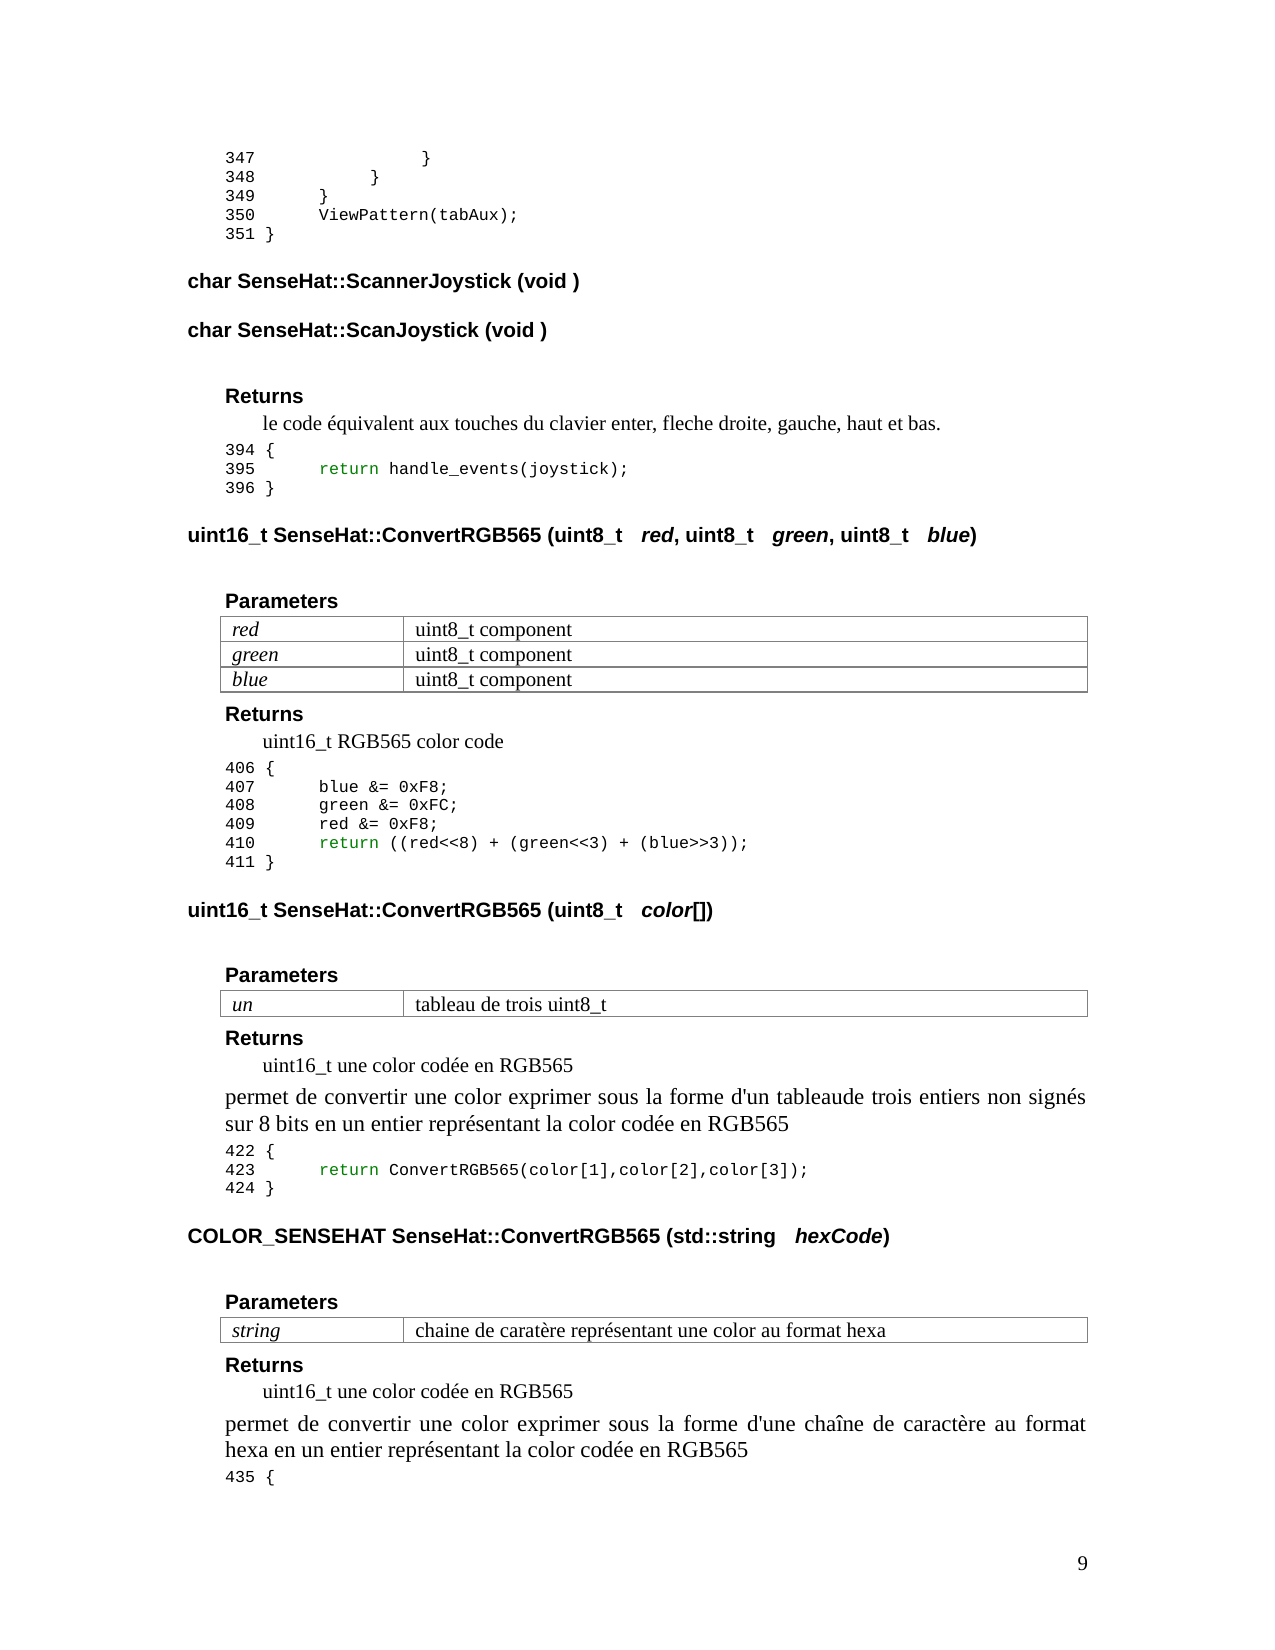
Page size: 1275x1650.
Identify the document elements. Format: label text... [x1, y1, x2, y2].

text 351 } [225, 225, 1087, 244]
subtitle Parameters [225, 1290, 1087, 1314]
subtitle Parameters [225, 589, 1087, 613]
text 422 { [225, 1142, 1087, 1161]
text 396 } [225, 479, 1087, 498]
subtitle Returns [225, 1026, 1087, 1050]
subtitle Returns [225, 702, 1087, 726]
table_cell green [221, 642, 403, 666]
text 394 { [225, 442, 1087, 460]
subtitle Parameters [225, 963, 1087, 987]
text permet de convertir une color exprimer sous la forme d'un tableaude trois entiers non signés sur 8 bits en un entier représentant la color codée en RGB565 [225, 1083, 1087, 1136]
subtitle uint16_t SenseHat::ConvertRGB565 (uint8_t color[]) [187, 897, 1087, 921]
table_header string [221, 1318, 403, 1342]
subtitle uint16_t SenseHat::ConvertRGB565 (uint8_t red, uint8_t green, uint8_t blue) [187, 523, 1087, 547]
text le code équivalent aux touches du clavier enter, fleche droite, gauche, haut et bas. [262, 411, 1087, 435]
text 424 } [225, 1180, 1087, 1199]
text 347 } [225, 150, 1087, 169]
subtitle Returns [225, 384, 1087, 408]
text 406 { [225, 759, 1087, 778]
text 409 red &= 0xF8; [225, 816, 1087, 835]
subtitle Returns [225, 1352, 1087, 1376]
text 423 return ConvertRGB565(color[1],color[2],color[3]); [225, 1161, 1087, 1180]
text 408 green &= 0xFC; [225, 797, 1087, 816]
table_header uint8_t component [404, 617, 1087, 641]
table_header tableau de trois uint8_t [404, 991, 1087, 1016]
text 349 } [225, 188, 1087, 207]
subtitle COLOR_SENSEHAT SenseHat::ConvertRGB565 (std::string hexCode) [187, 1224, 1087, 1248]
table_header un [221, 991, 403, 1016]
text uint16_t une color codée en RGB565 [262, 1053, 1087, 1077]
text 348 } [225, 169, 1087, 188]
table_cell uint8_t component [404, 642, 1087, 666]
table_cell blue [221, 668, 403, 691]
table_header red [221, 617, 403, 641]
text 395 return handle_events(joystick); [225, 460, 1087, 479]
table_header chaine de caratère représentant une color au format hexa [404, 1318, 1087, 1342]
text permet de convertir une color exprimer sous la forme d'une chaîne de caractère au format hexa en un entier représentant la color codée en RGB565 [225, 1410, 1087, 1462]
text uint16_t une color codée en RGB565 [262, 1379, 1087, 1403]
subtitle char SenseHat::ScanJoystick (void ) [187, 318, 1087, 342]
subtitle char SenseHat::ScannerJoystick (void ) [187, 269, 1087, 293]
text 410 return ((red<<8) + (green<<3) + (blue>>3)); [225, 835, 1087, 853]
text 435 { [225, 1469, 1087, 1488]
table_cell uint8_t component [404, 668, 1087, 691]
text 407 blue &= 0xF8; [225, 778, 1087, 797]
text uint16_t RGB565 color code [262, 729, 1087, 753]
text 411 } [225, 853, 1087, 872]
text 350 ViewPattern(tabAux); [225, 207, 1087, 225]
